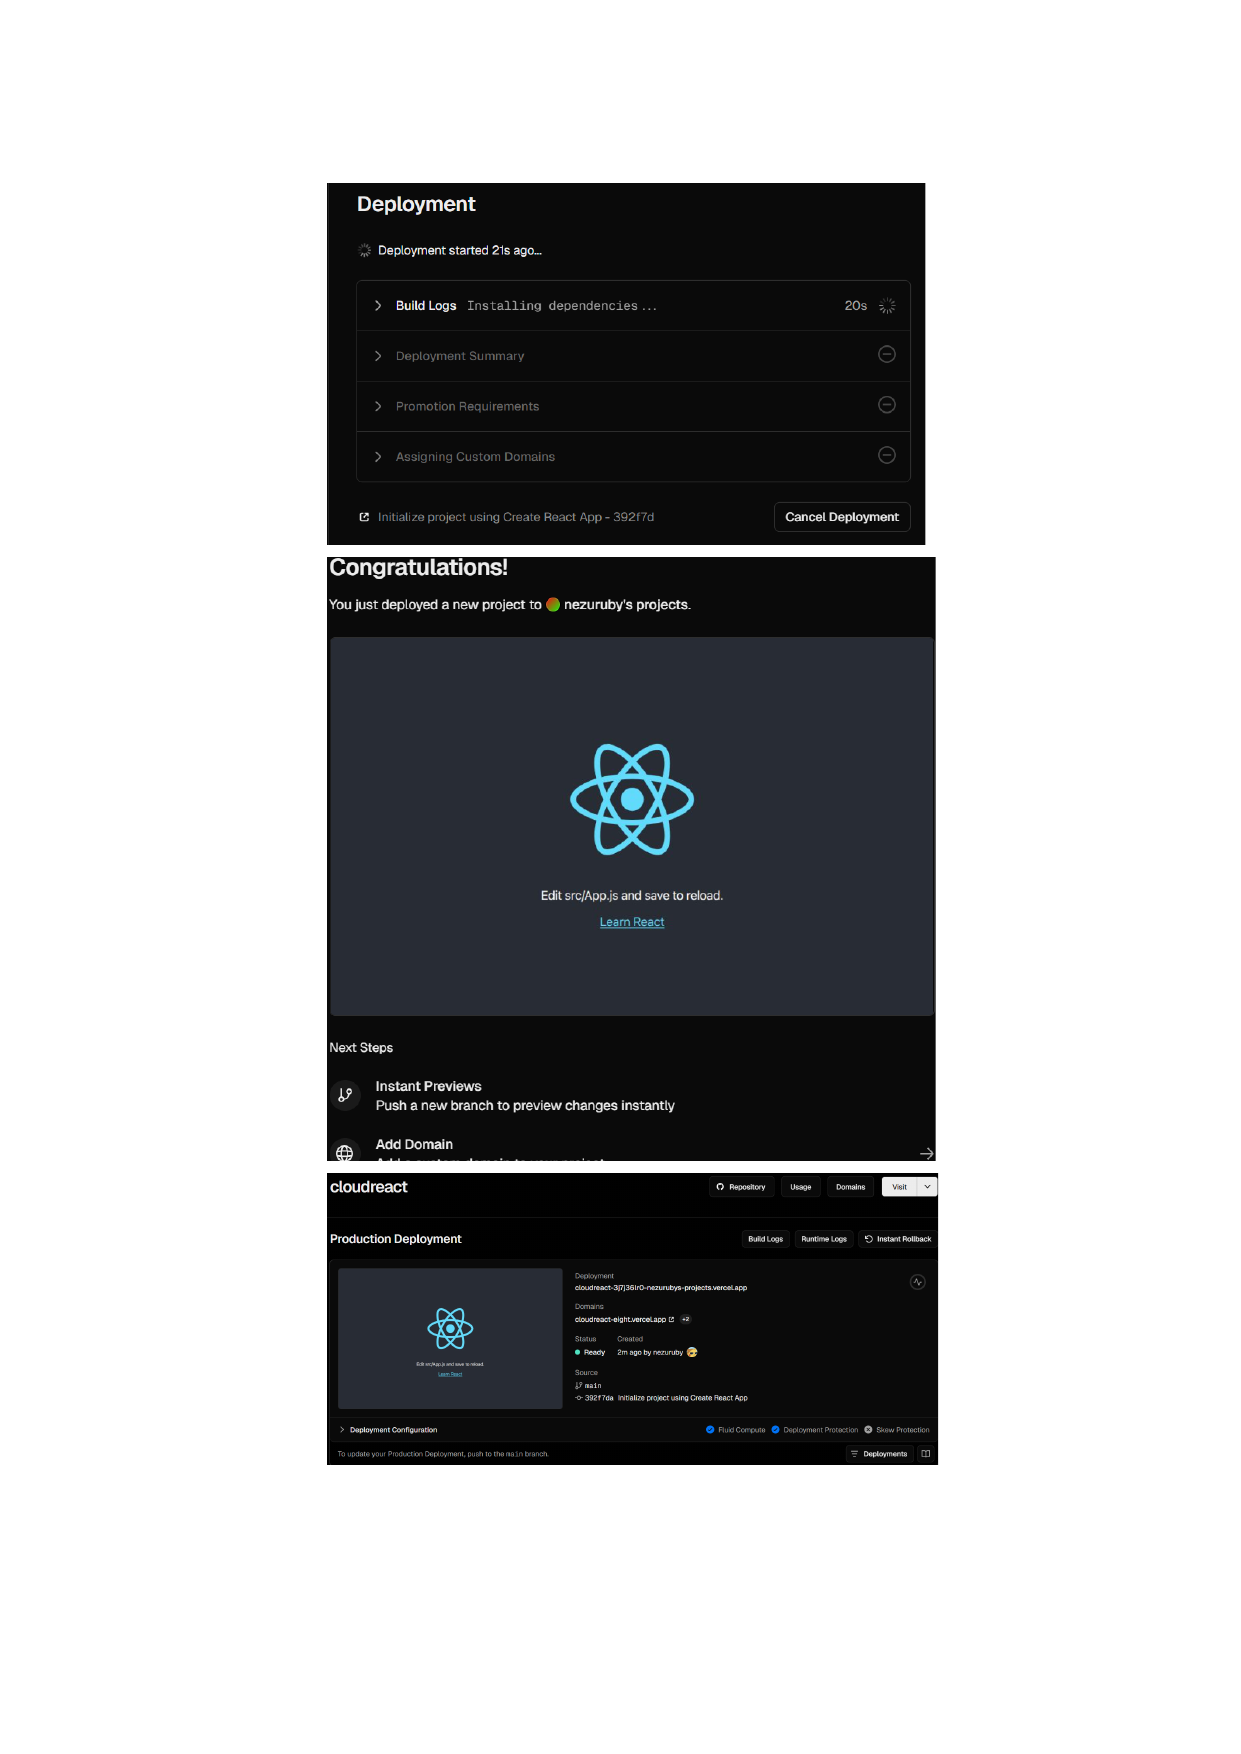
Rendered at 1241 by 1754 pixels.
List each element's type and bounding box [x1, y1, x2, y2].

picture [327, 557, 936, 1161]
picture [327, 183, 926, 545]
picture [327, 1173, 939, 1465]
